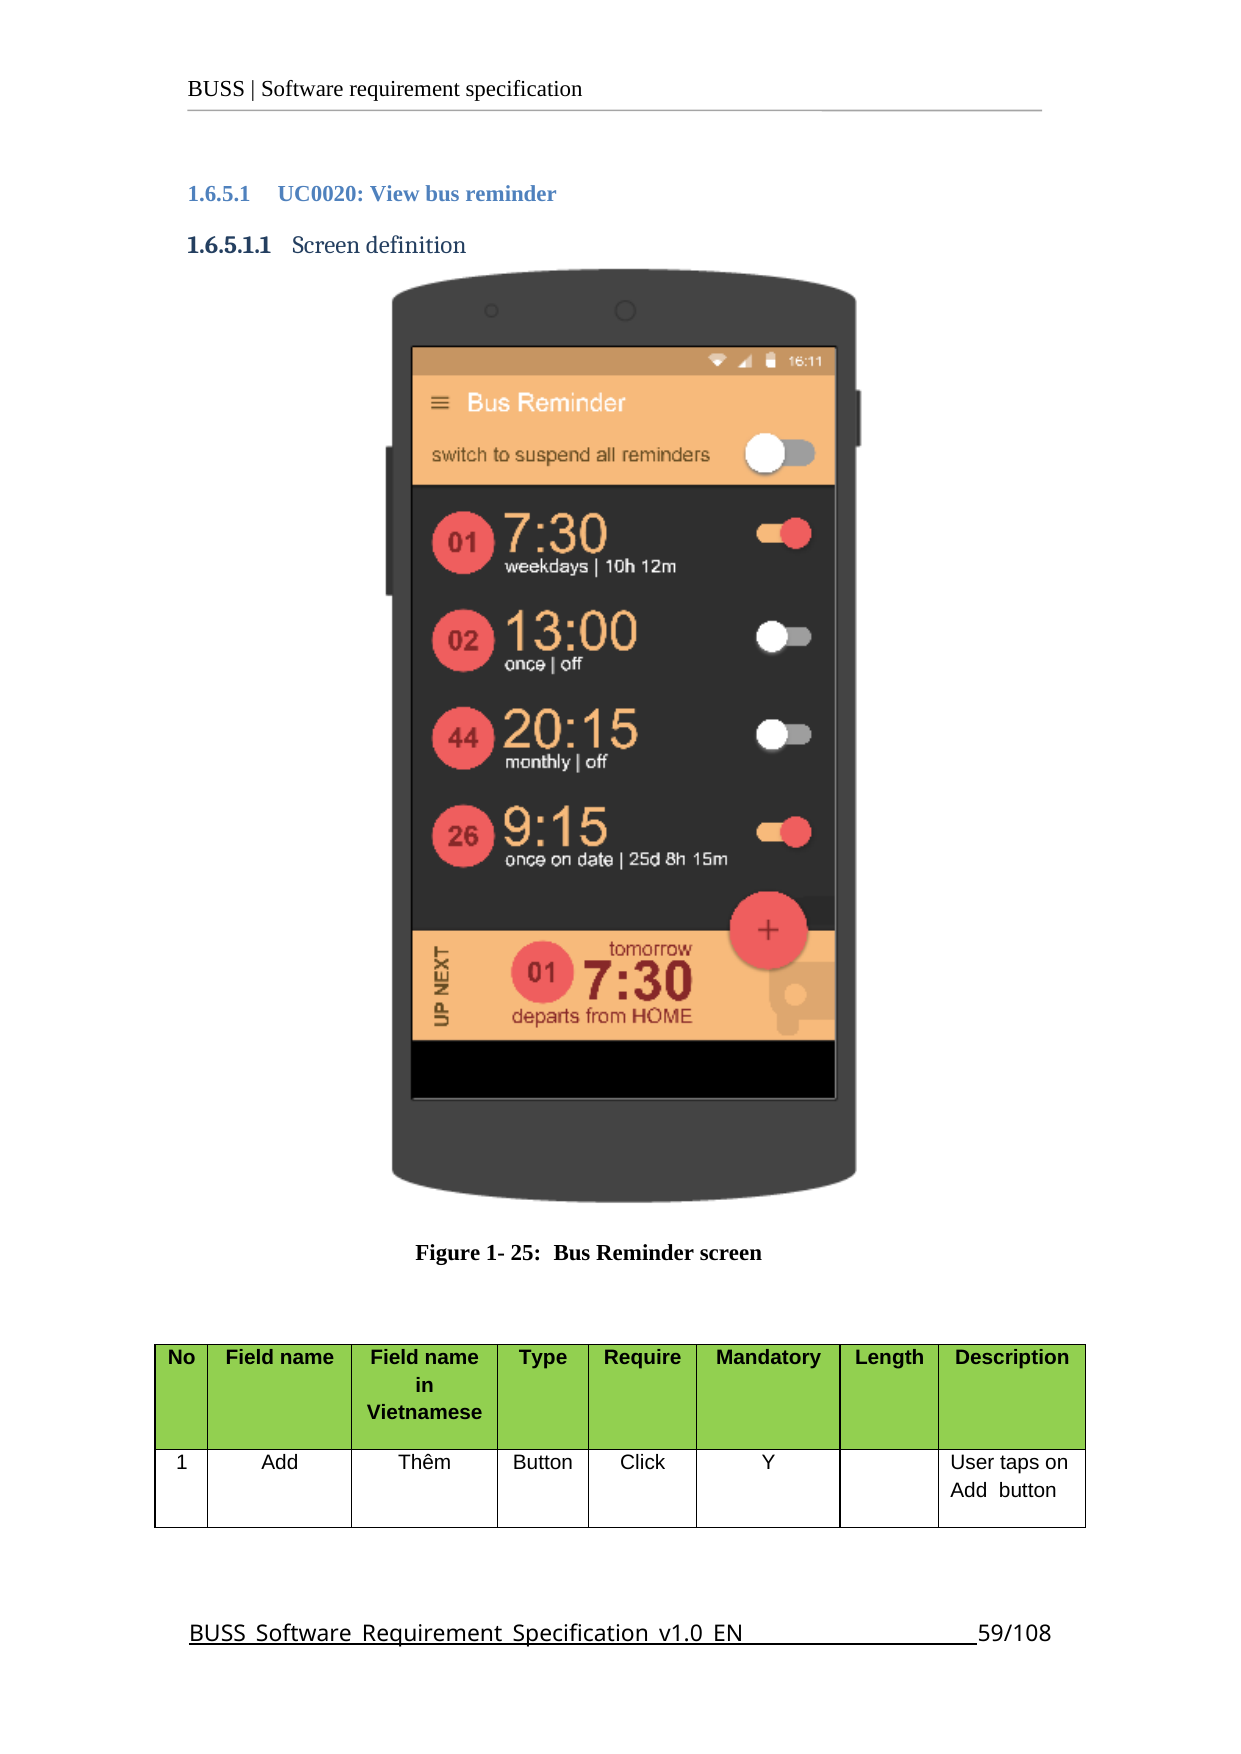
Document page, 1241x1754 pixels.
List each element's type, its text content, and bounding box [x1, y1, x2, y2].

table_cell Click [589, 1450, 696, 1527]
subtitle Screen definition [187, 231, 1053, 260]
table_cell Thêm [352, 1450, 497, 1527]
table_cell User taps on Add button [939, 1450, 1085, 1527]
table_cell 1 [156, 1450, 207, 1527]
list Bus Reminder screen [187, 1239, 1053, 1266]
table_header No [156, 1345, 207, 1449]
subtitle UC0020: View bus reminder [187, 180, 1053, 206]
table_cell Y [697, 1450, 839, 1527]
table_header Mandatory [697, 1345, 839, 1449]
table_header Length [841, 1345, 938, 1449]
table_header Field name in Vietnamese [352, 1345, 497, 1449]
table_cell Button [498, 1450, 588, 1527]
table_header Field name [208, 1345, 351, 1449]
table_header Require [589, 1345, 696, 1449]
picture [358, 264, 882, 1214]
table_cell [841, 1450, 938, 1527]
table_cell Add [208, 1450, 351, 1527]
table_header Description [939, 1345, 1085, 1449]
table_header Type [498, 1345, 588, 1449]
